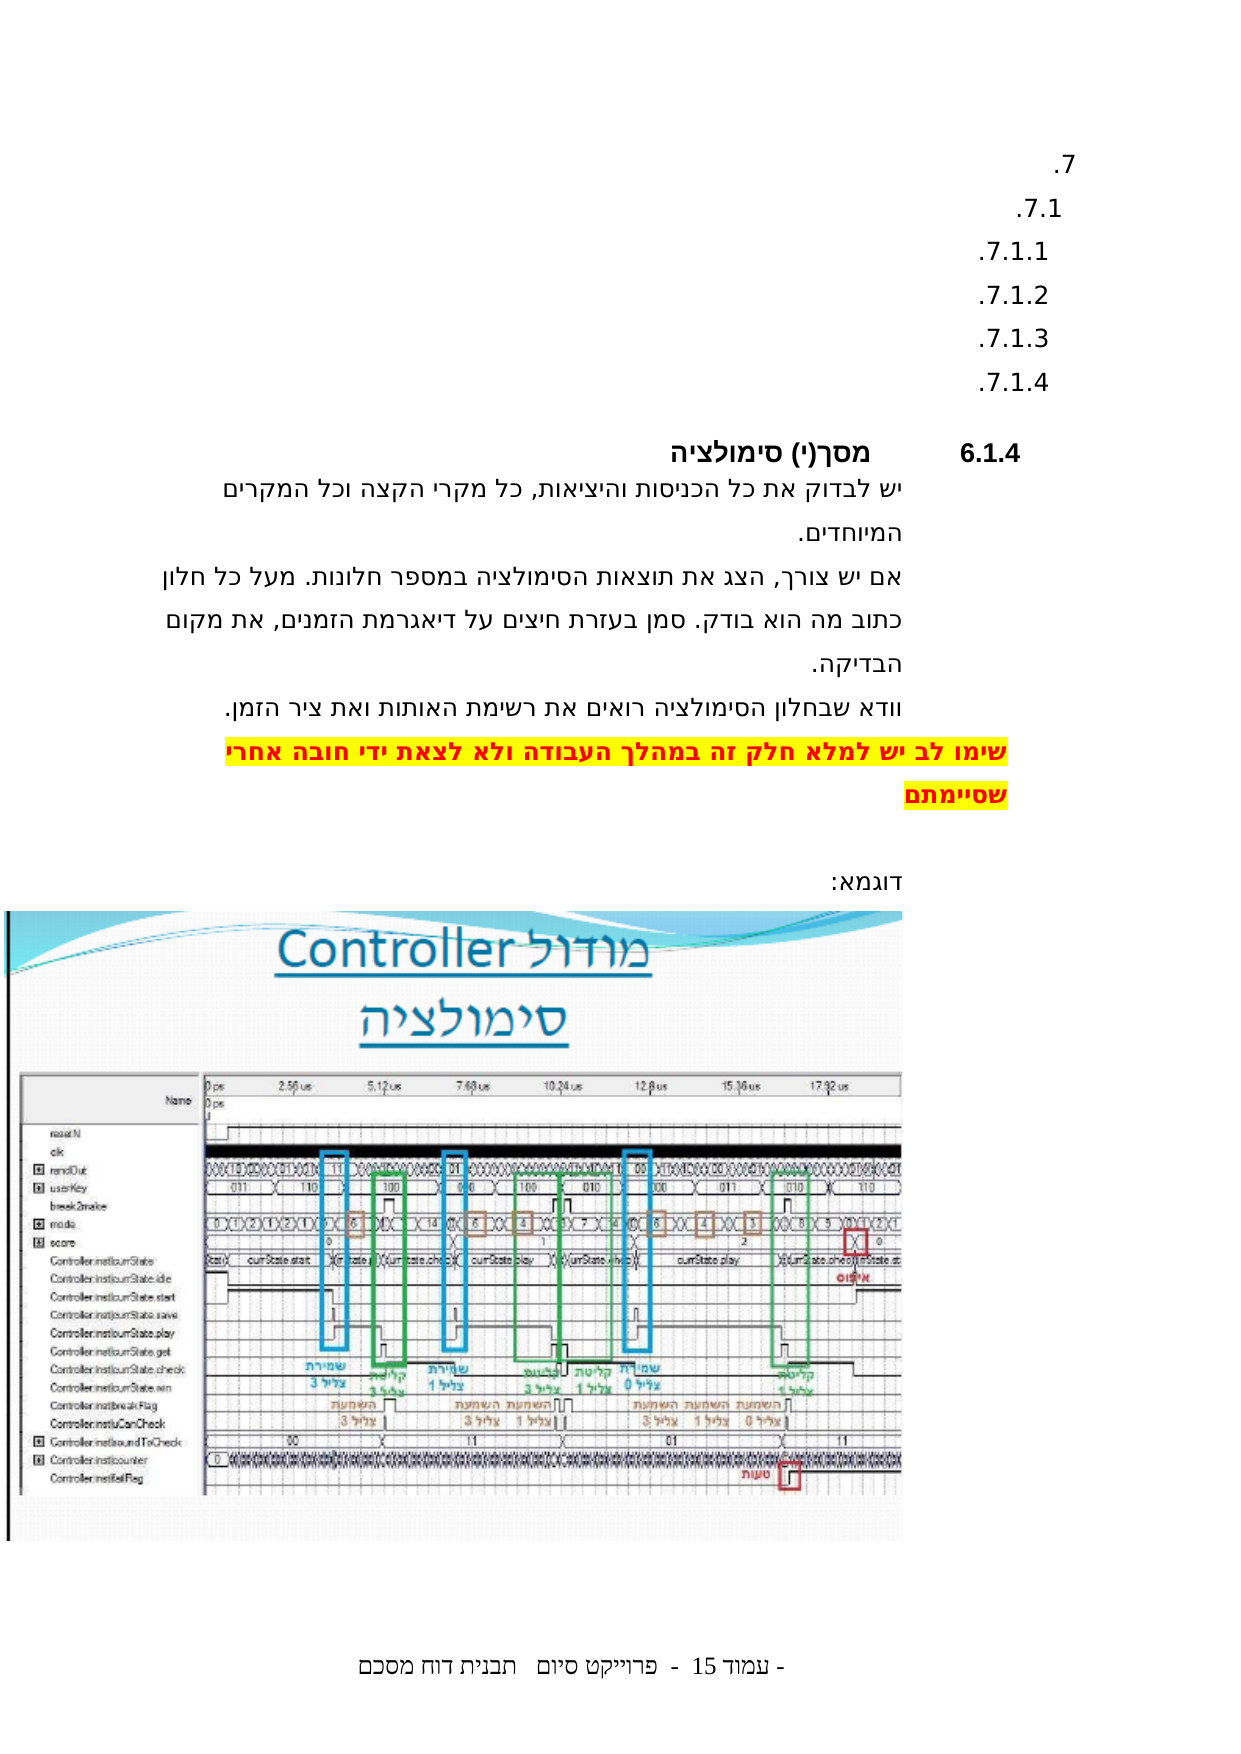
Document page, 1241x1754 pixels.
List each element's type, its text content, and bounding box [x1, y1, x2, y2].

subtitle מסך(י) סימולציה [133, 437, 960, 468]
picture [4, 911, 903, 1541]
list שימו לב יש למלא חלק זה במהלך העבודה ולא לצאת ידי חובה אחרי שסיימתם [133, 737, 1007, 810]
list יש לבדוק את כל הכניסות והיציאות, כל מקרי הקצה וכל המקרים המיוחדים. [133, 474, 903, 547]
list אם יש צורך, הצג את תוצאות הסימולציה במספר חלונות. מעל כל חלון כתוב מה הוא בודק. סמן בעזרת חיצים על דיאגרמת הזמנים, את מקום הבדיקה. [133, 562, 903, 678]
list וודא שבחלון הסימולציה רואים את רשימת האותות ואת ציר הזמן. [133, 693, 903, 722]
list דוגמא: [133, 867, 903, 897]
